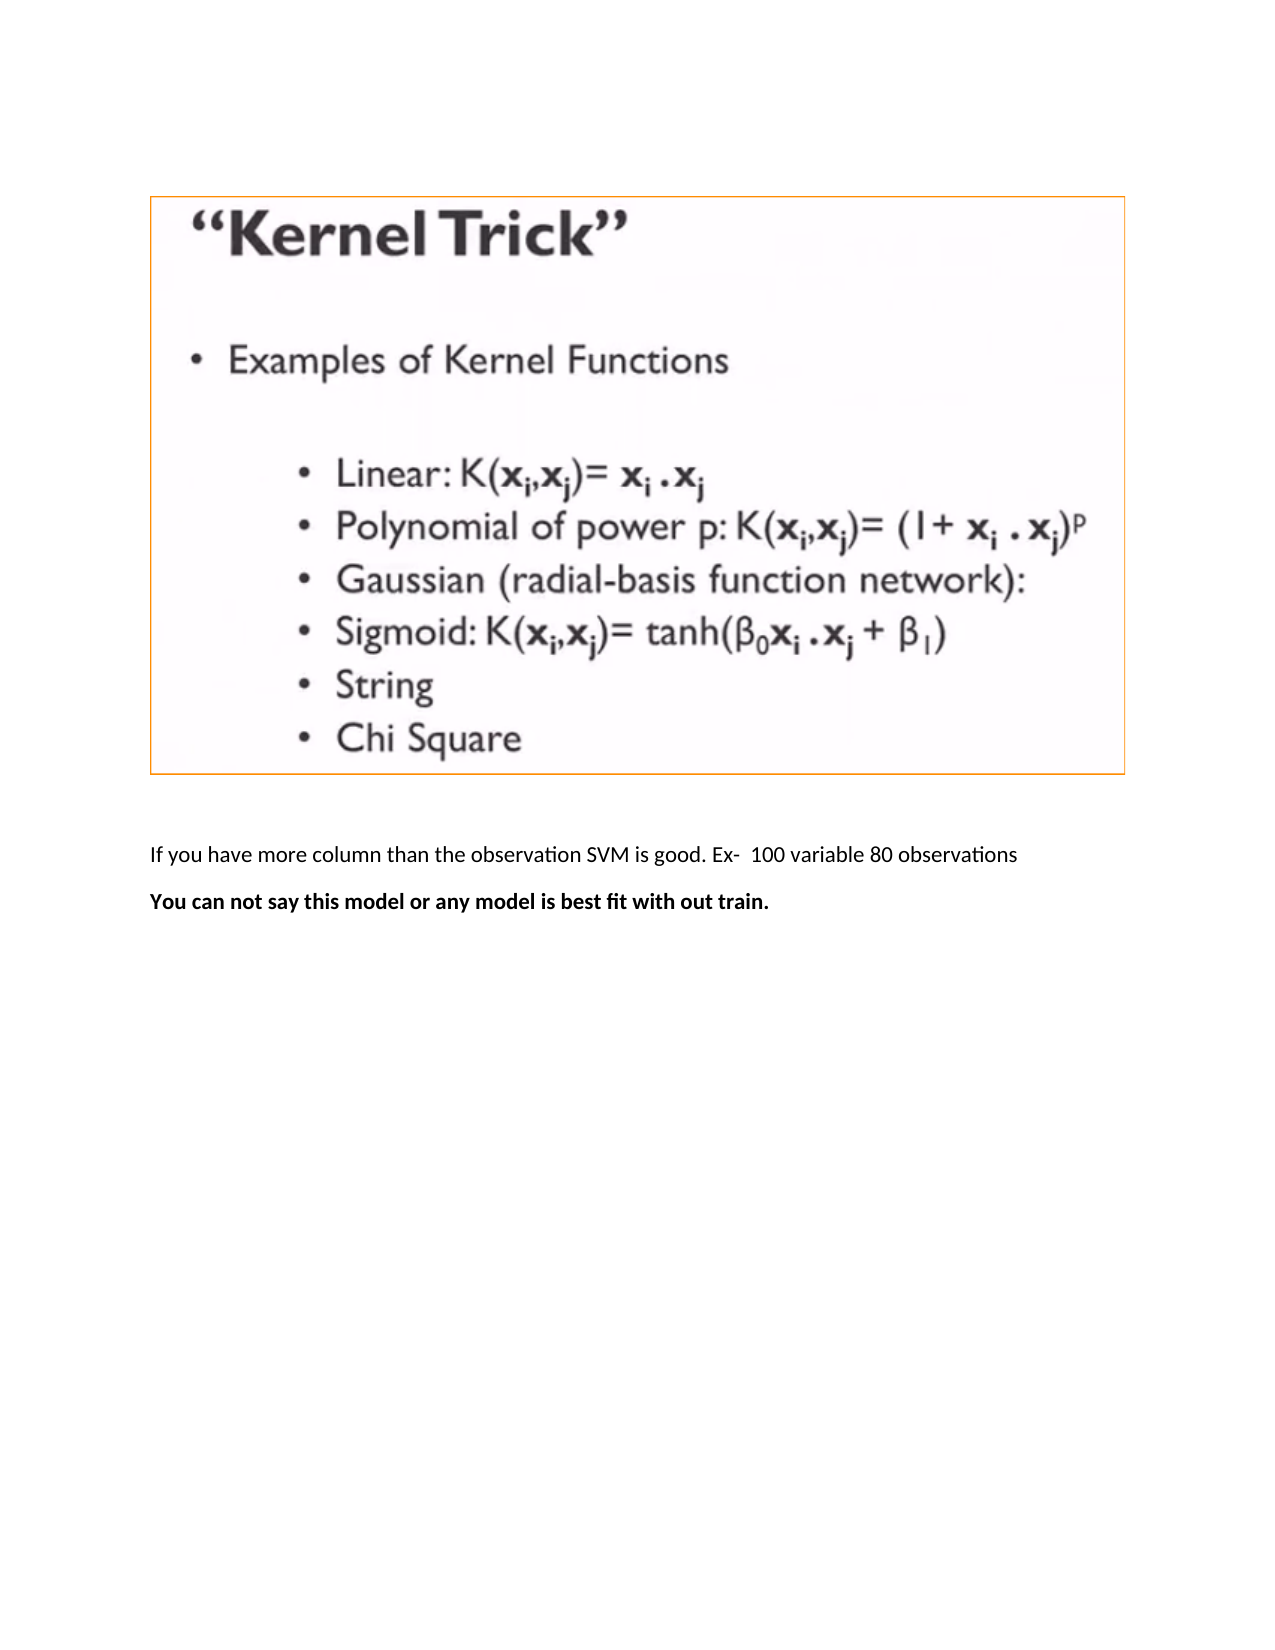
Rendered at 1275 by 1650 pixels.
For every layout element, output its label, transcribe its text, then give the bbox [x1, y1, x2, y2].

picture [150, 196, 1125, 775]
text If you have more column than the observation SVM is good. Ex- 100 variable 80 observations [150, 840, 1125, 868]
text You can not say this model or any model is best fit with out train. [150, 887, 1125, 915]
